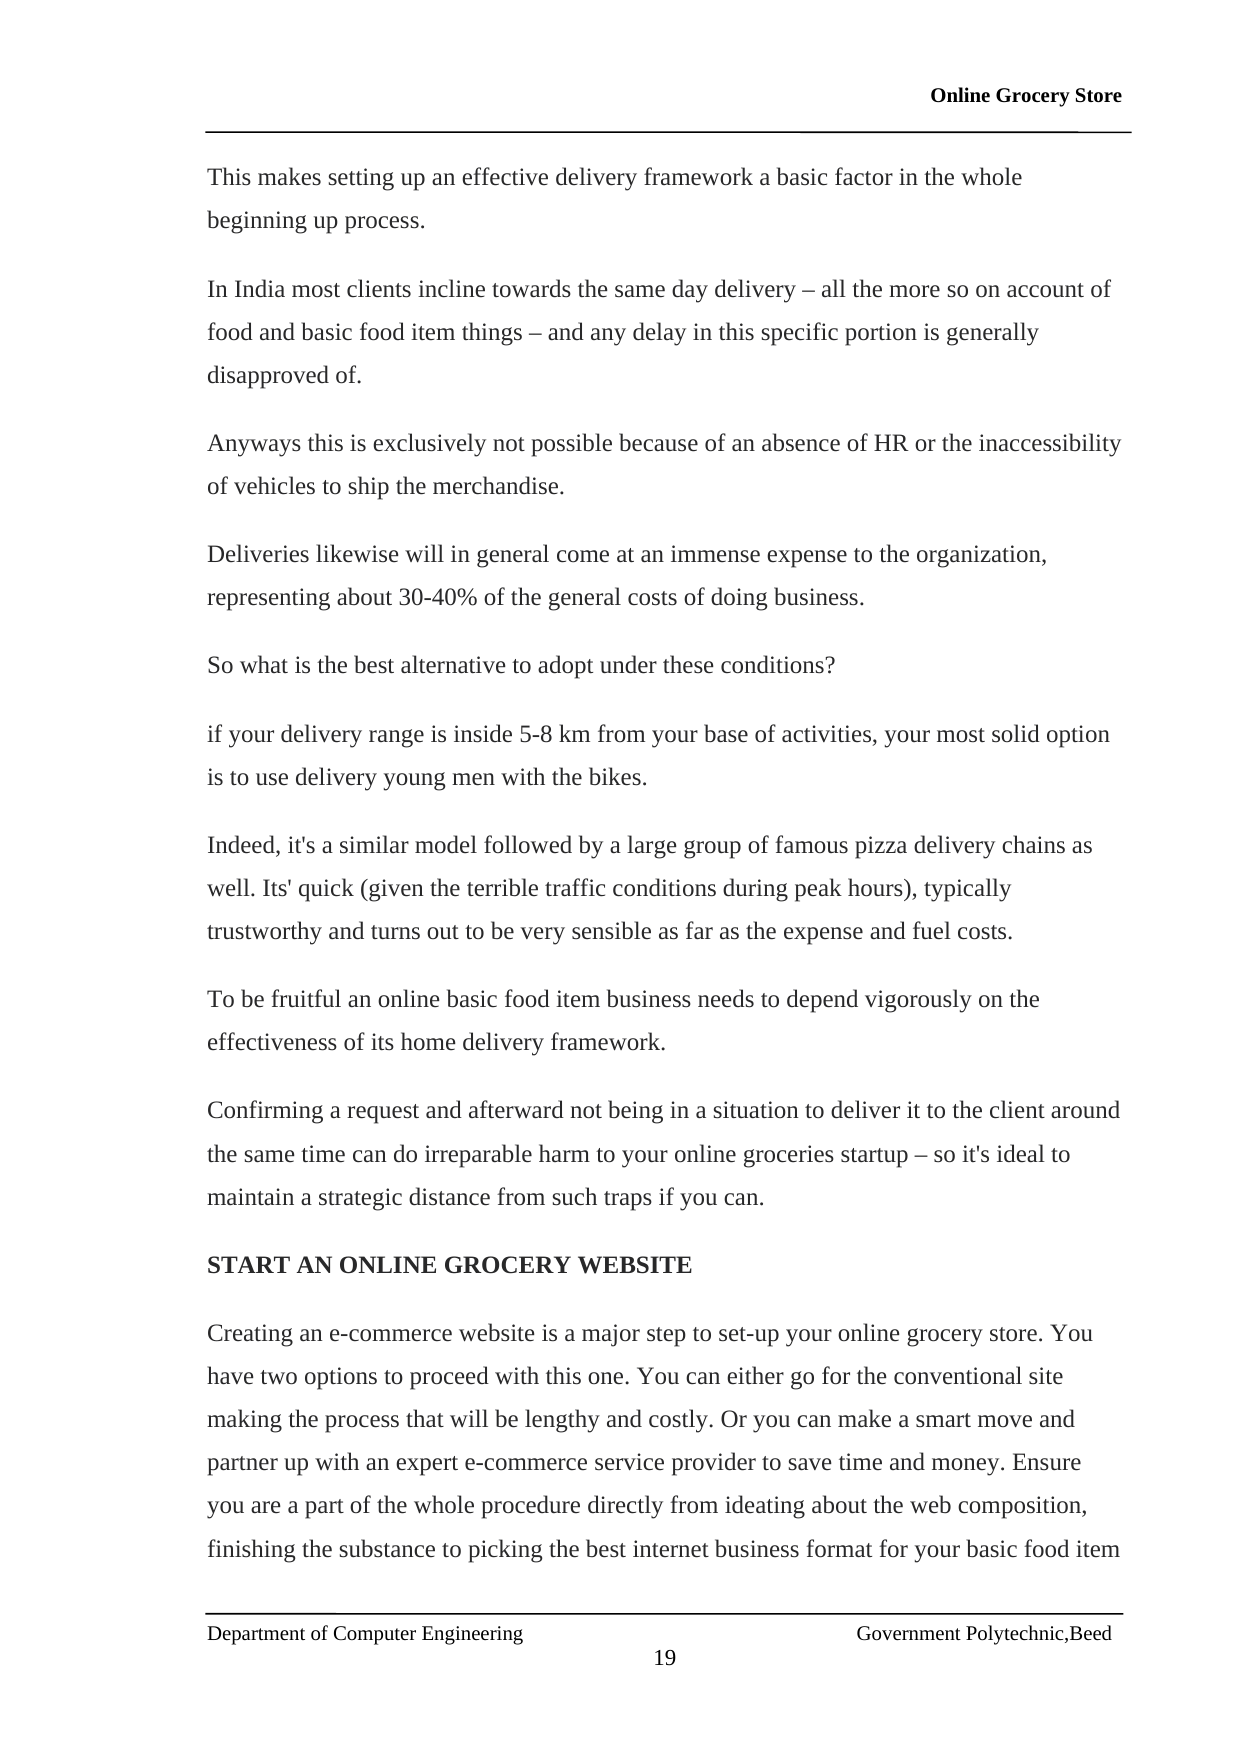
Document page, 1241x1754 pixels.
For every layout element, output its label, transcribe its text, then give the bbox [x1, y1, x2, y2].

text In India most clients incline towards the same day delivery – all the more so on account of food and basic food item things – and any delay in this specific portion is generally disapproved of. [207, 274, 1122, 389]
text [207, 1318, 1122, 1562]
text if your delivery range is inside 5-8 km from your base of activities, your most solid option is to use delivery young men with the bikes. [207, 719, 1122, 791]
text START AN ONLINE GROCERY WEBSITE [207, 1250, 1122, 1279]
text This makes setting up an effective delivery framework a basic factor in the whole beginning up process. [207, 162, 1122, 234]
text Confirming a request and afterward not being in a situation to deliver it to the client around the same time can do irreparable harm to your online groceries startup – so it's ideal to maintain a strategic distance from such traps if you can. [207, 1096, 1122, 1211]
text Indeed, it's a similar model followed by a large group of famous pizza delivery chains as well. Its' quick (given the terrible traffic conditions during peak hours), typically trustworthy and turns out to be very sensible as far as the expense and fuel costs. [207, 830, 1122, 945]
text Deliveries likewise will in general come at an immense expense to the organization, representing about 30-40% of the general costs of doing business. [207, 539, 1122, 611]
text To be fruitful an online basic food item business needs to depend vigorously on the effectiveness of its home delivery framework. [207, 984, 1122, 1056]
text So what is the best alternative to adopt under these conditions? [207, 651, 1122, 679]
text Anyways this is exclusively not possible because of an absence of HR or the inaccessibility of vehicles to ship the merchandise. [207, 428, 1122, 500]
